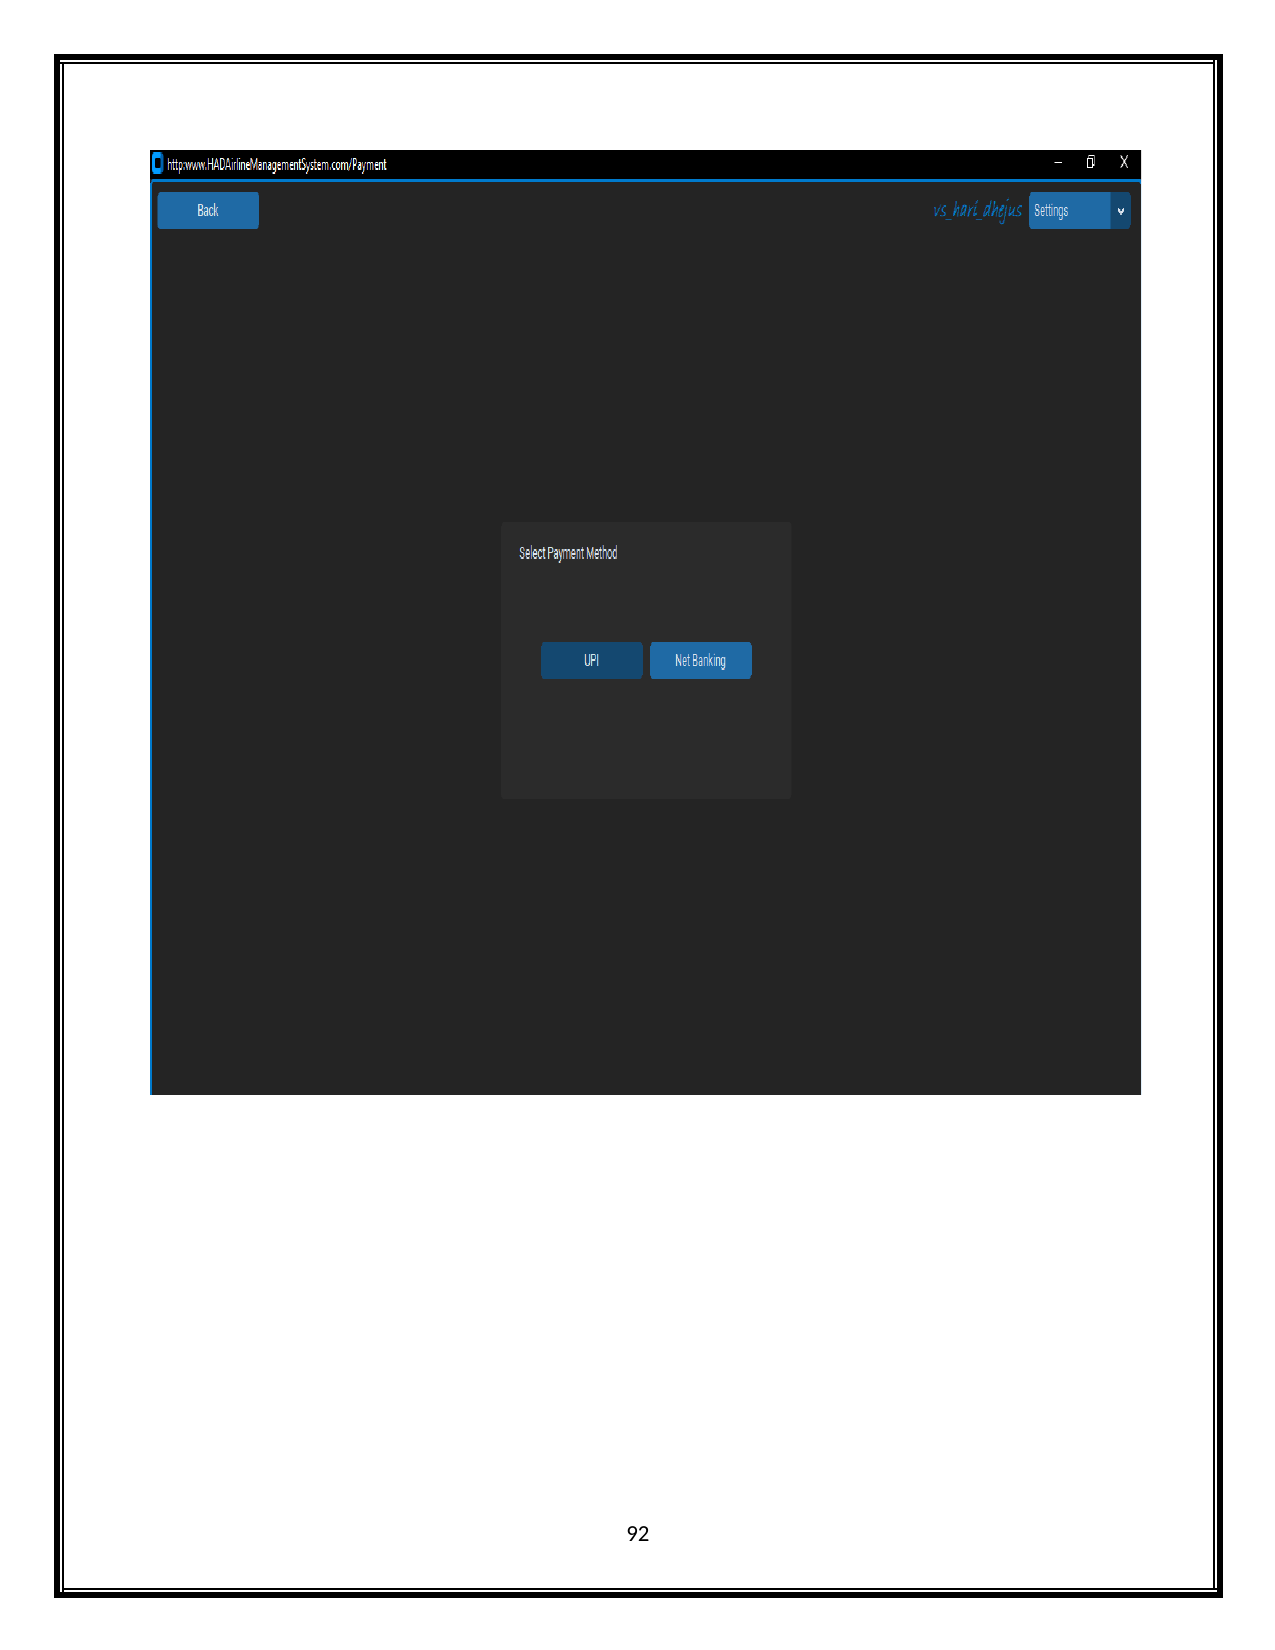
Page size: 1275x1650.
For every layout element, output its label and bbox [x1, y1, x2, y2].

picture [150, 150, 1142, 1095]
